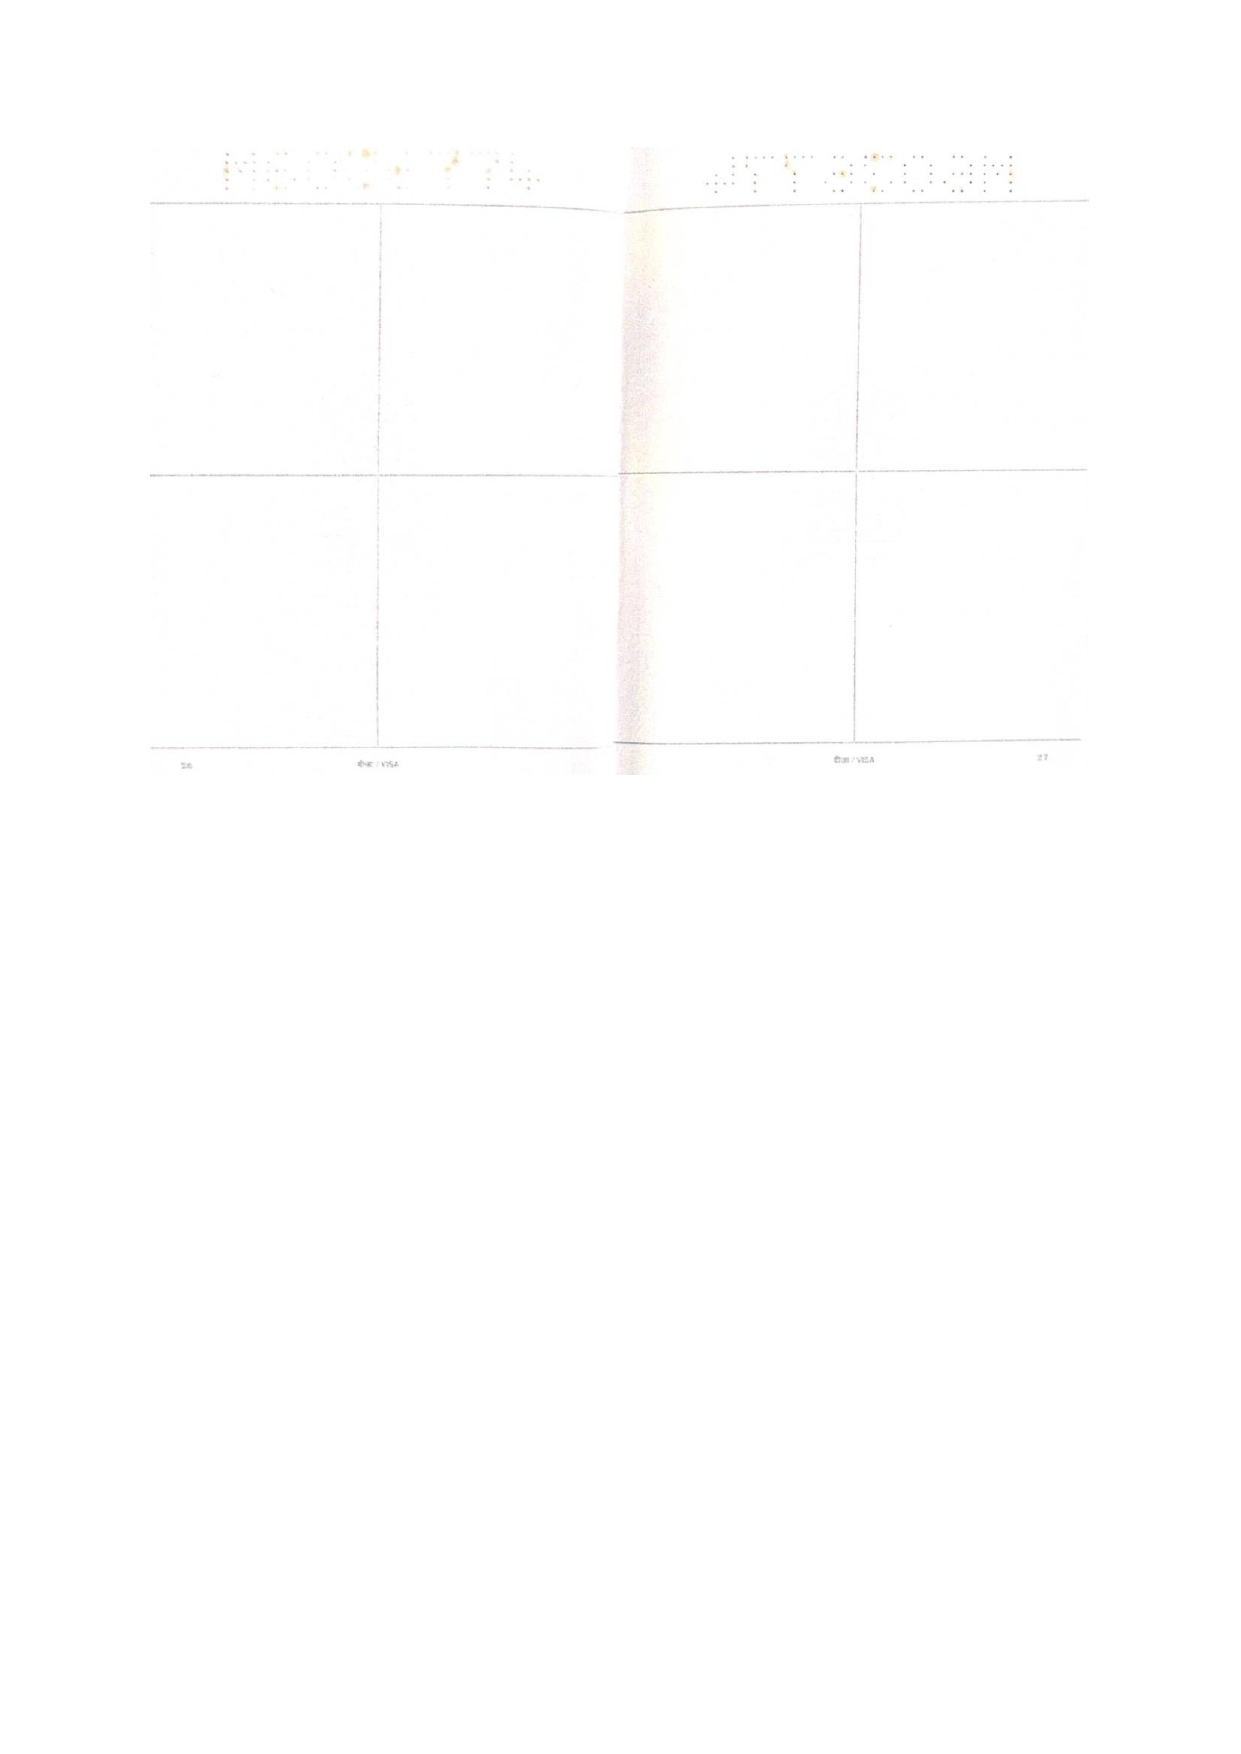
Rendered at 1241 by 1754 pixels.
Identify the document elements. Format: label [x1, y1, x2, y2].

picture [150, 147, 1089, 775]
